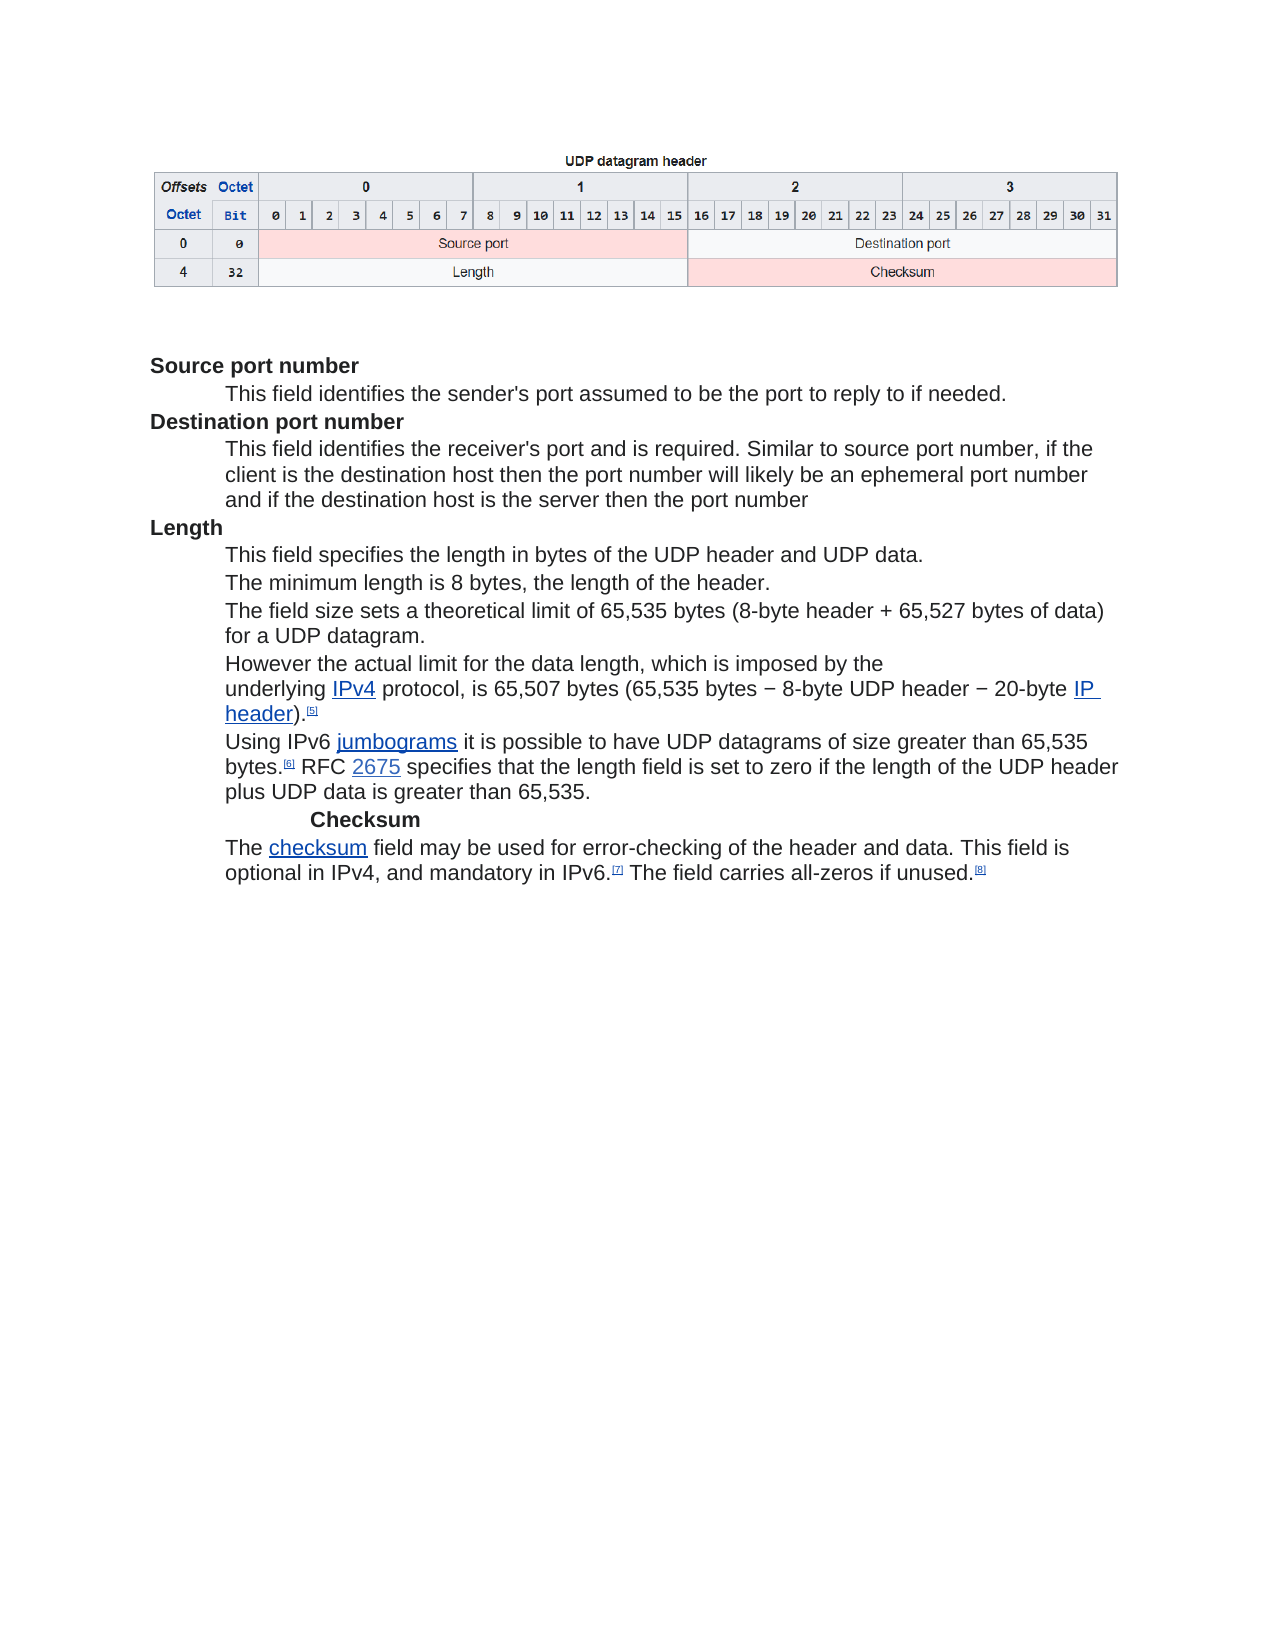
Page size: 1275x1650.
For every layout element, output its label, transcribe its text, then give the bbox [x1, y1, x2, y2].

text The checksum field may be used for error-checking of the header and data. This field is optional in IPv4, and mandatory in IPv6.[7] The field carries all-zeros if unused.[8] [225, 834, 1125, 885]
text Checksum [310, 807, 1125, 832]
text This field identifies the sender's port assumed to be the port to reply to if needed. [225, 381, 1125, 406]
text This field specifies the length in bytes of the UDP header and UDP data. [225, 542, 1125, 567]
text Using IPv6 jumbograms it is possible to have UDP datagrams of size greater than 65,535 bytes.[6] RFC 2675 specifies that the length field is set to zero if the length of the UDP header plus UDP data is greater than 65,535. [225, 729, 1125, 804]
text Source port number [150, 353, 1125, 378]
text However the actual limit for the data length, which is imposed by the underlying IPv4 protocol, is 65,507 bytes (65,535 bytes − 8-byte UDP header − 20-byte IP header).[5] [225, 651, 1125, 726]
picture [150, 150, 1125, 288]
text The field size sets a theoretical limit of 65,535 bytes (8-byte header + 65,527 bytes of data) for a UDP datagram. [225, 598, 1125, 648]
text This field identifies the receiver's port and is required. Similar to source port number, if the client is the destination host then the port number will likely be an ephemeral port number and if the destination host is the server then the port number [225, 436, 1125, 512]
text The minimum length is 8 bytes, the length of the header. [225, 570, 1125, 595]
text Length [150, 514, 1125, 540]
text Destination port number [150, 409, 1125, 434]
